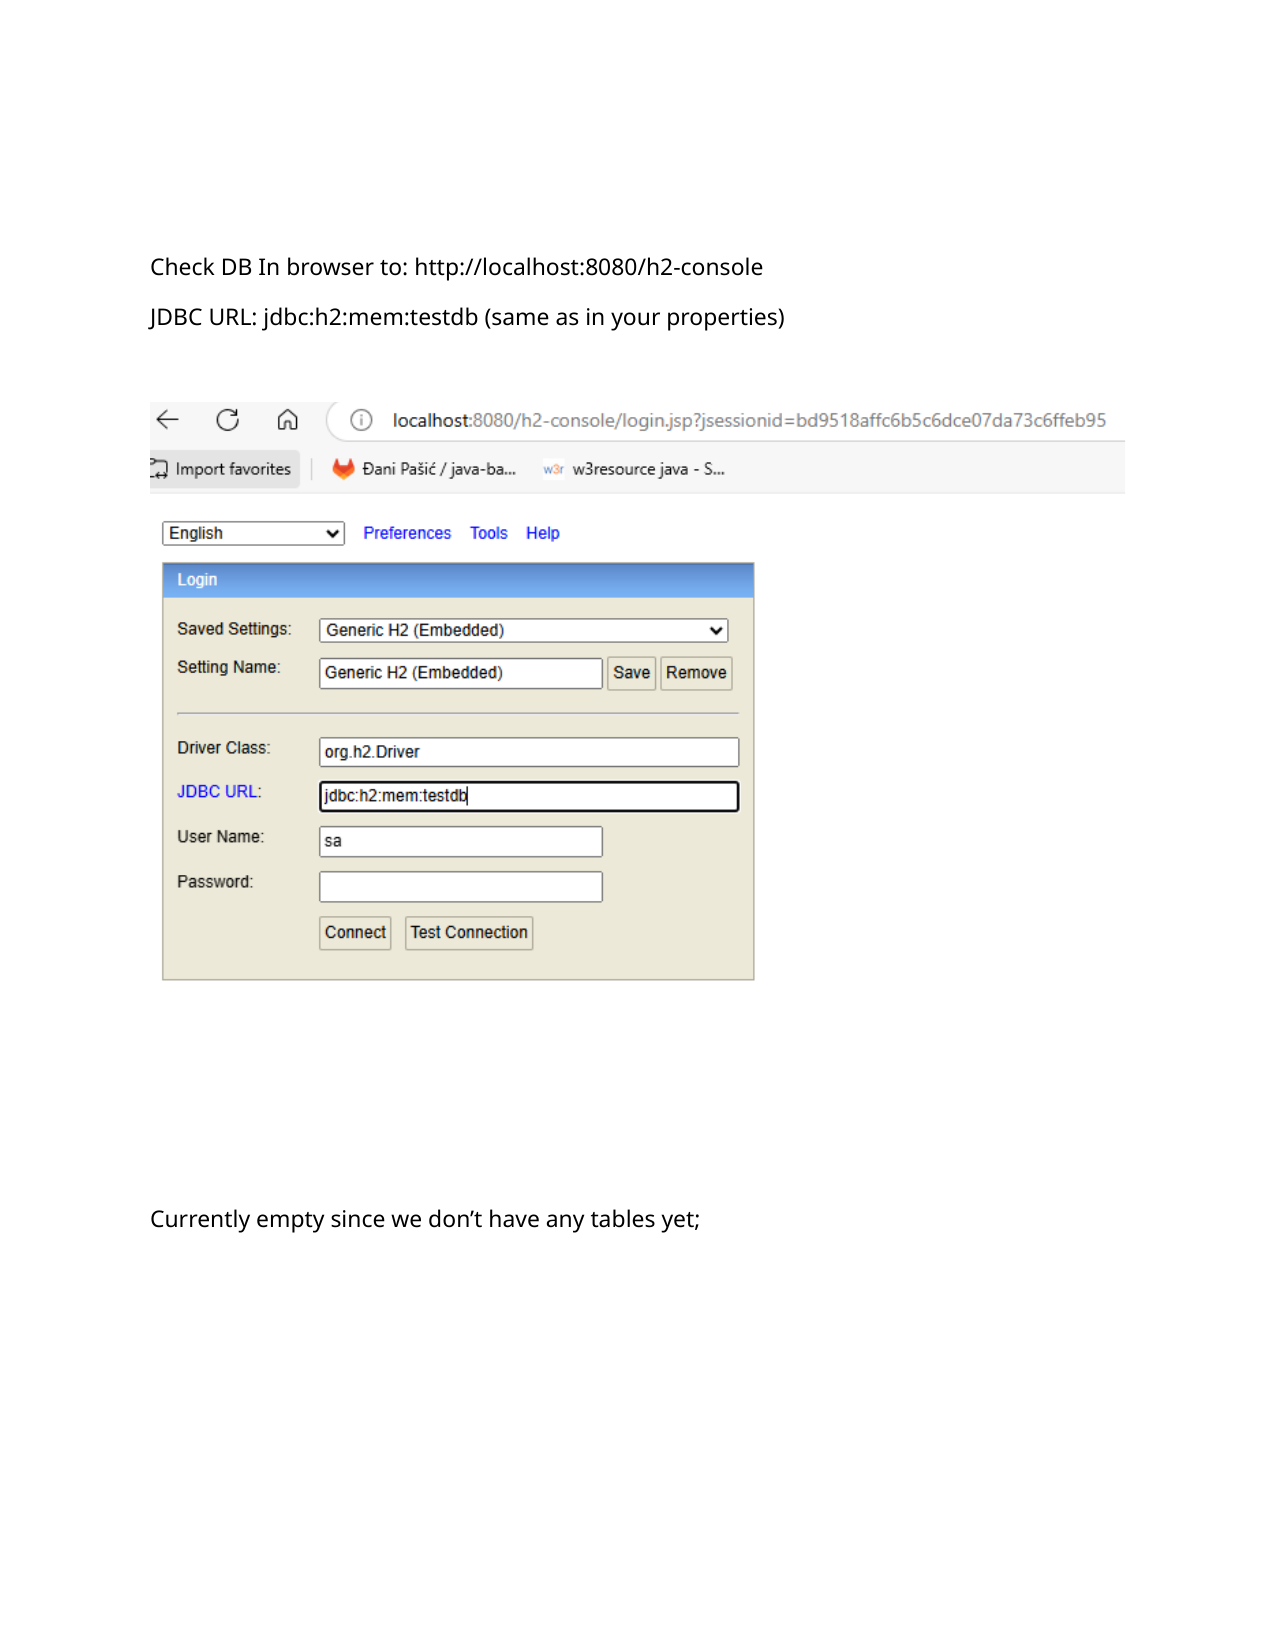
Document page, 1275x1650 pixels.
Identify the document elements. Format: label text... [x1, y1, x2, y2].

text Check DB In browser to: http://localhost:8080/h2-console [150, 251, 1125, 282]
picture [150, 402, 1125, 982]
text Currently empty since we don’t have any tables yet; [150, 1202, 1125, 1234]
text JDBC URL: jdbc:h2:mem:testdb (same as in your properties) [150, 301, 1125, 332]
